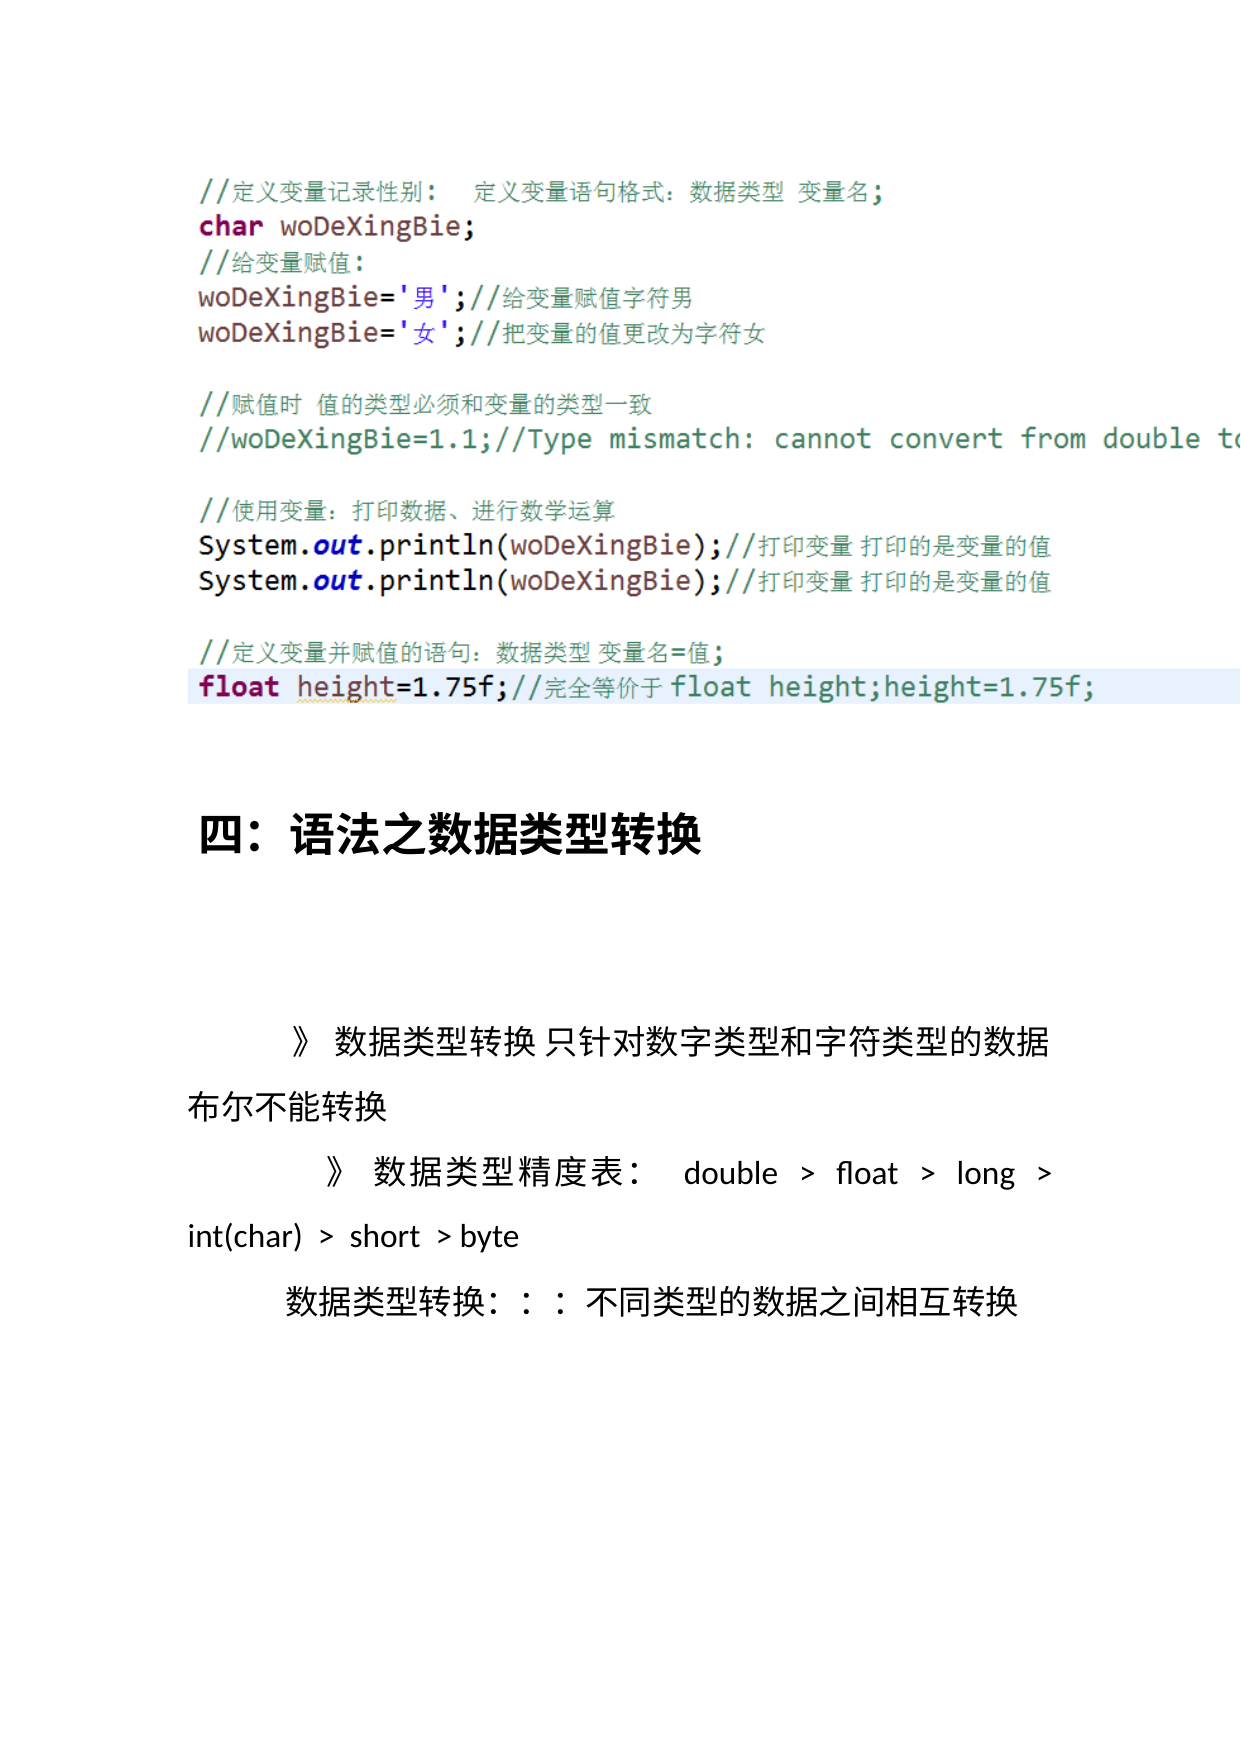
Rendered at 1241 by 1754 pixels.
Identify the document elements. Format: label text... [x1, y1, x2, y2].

text 》 数据类型转换 只针对数字类型和字符类型的数据 布尔不能转换 [187, 1008, 1053, 1138]
subtitle 四：语法之数据类型转换 [187, 782, 1053, 880]
picture [187, 162, 1241, 718]
text 》 数据类型精度表： double > float > long > int(char) > short > byte [187, 1138, 1053, 1268]
text 数据类型转换：：：不同类型的数据之间相互转换 [187, 1268, 1053, 1333]
